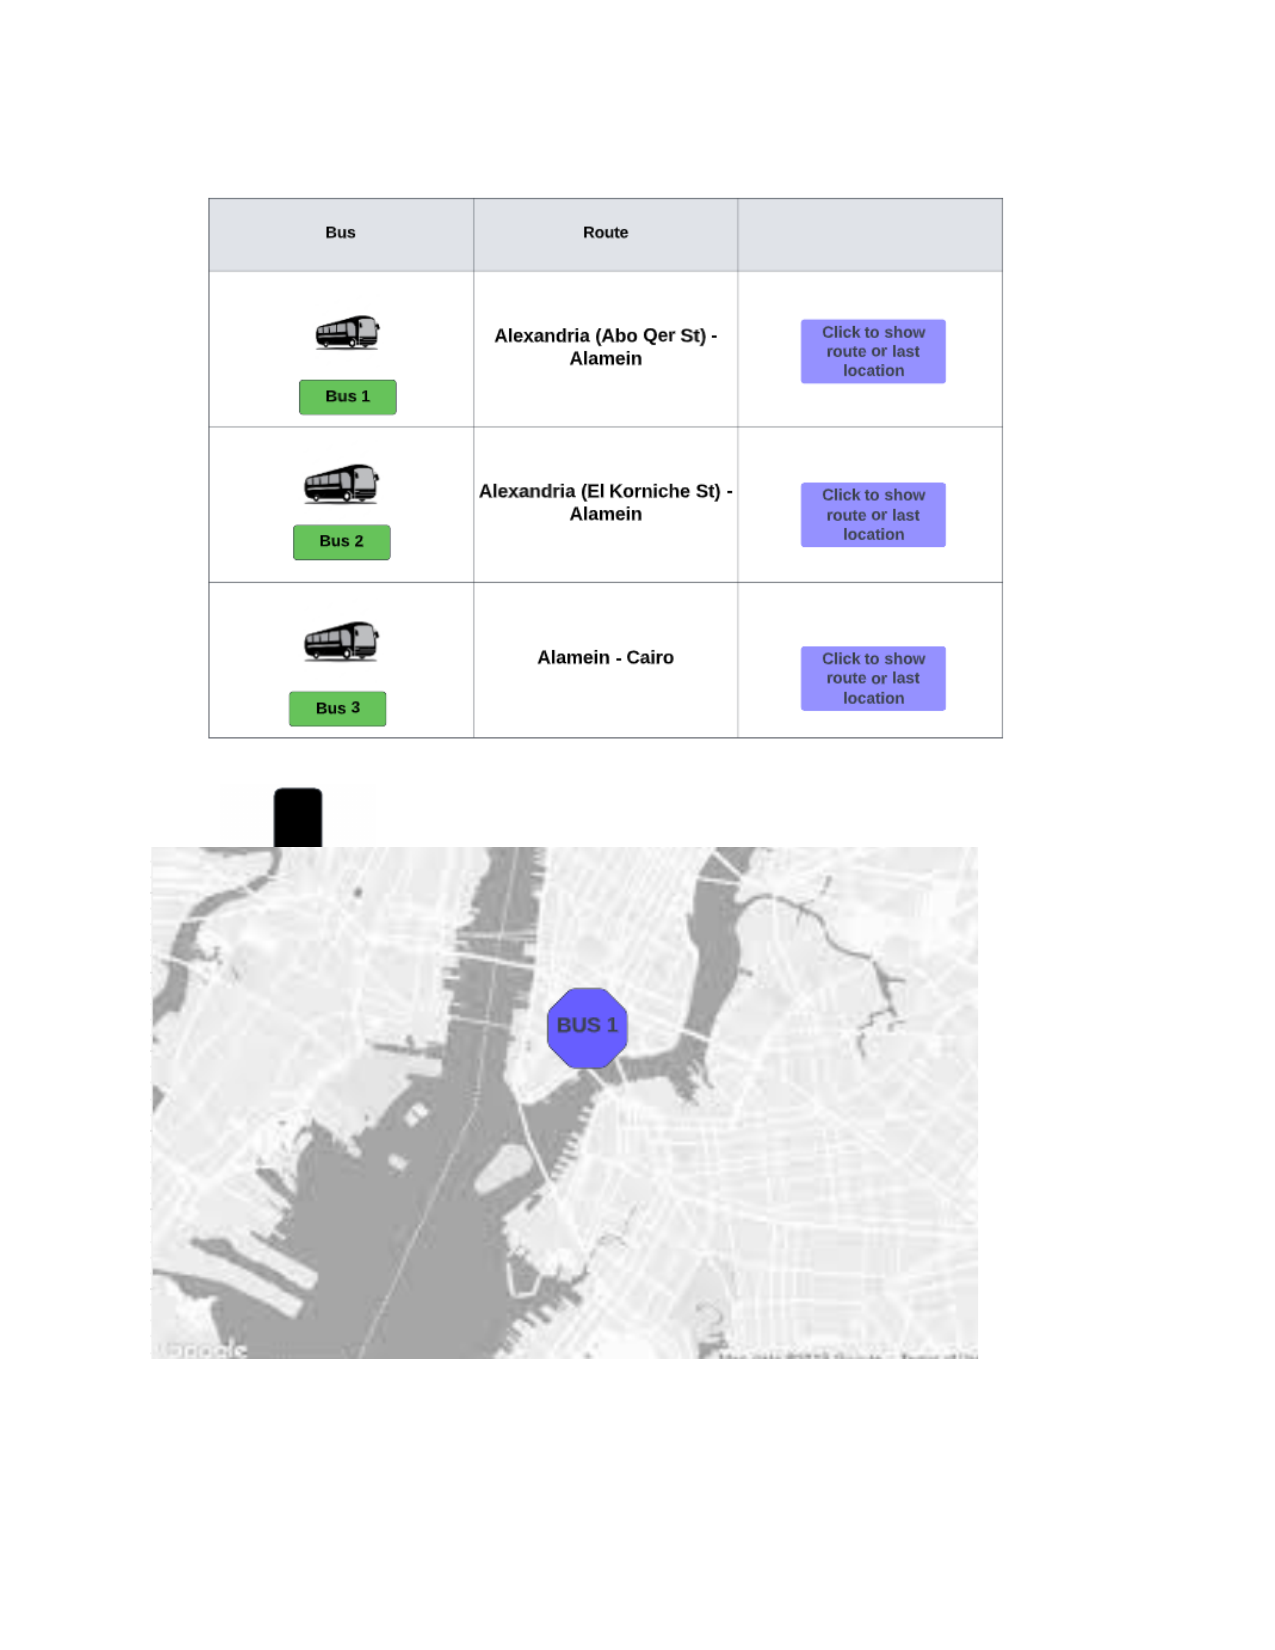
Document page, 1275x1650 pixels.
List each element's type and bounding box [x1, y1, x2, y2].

picture [150, 150, 1125, 1359]
